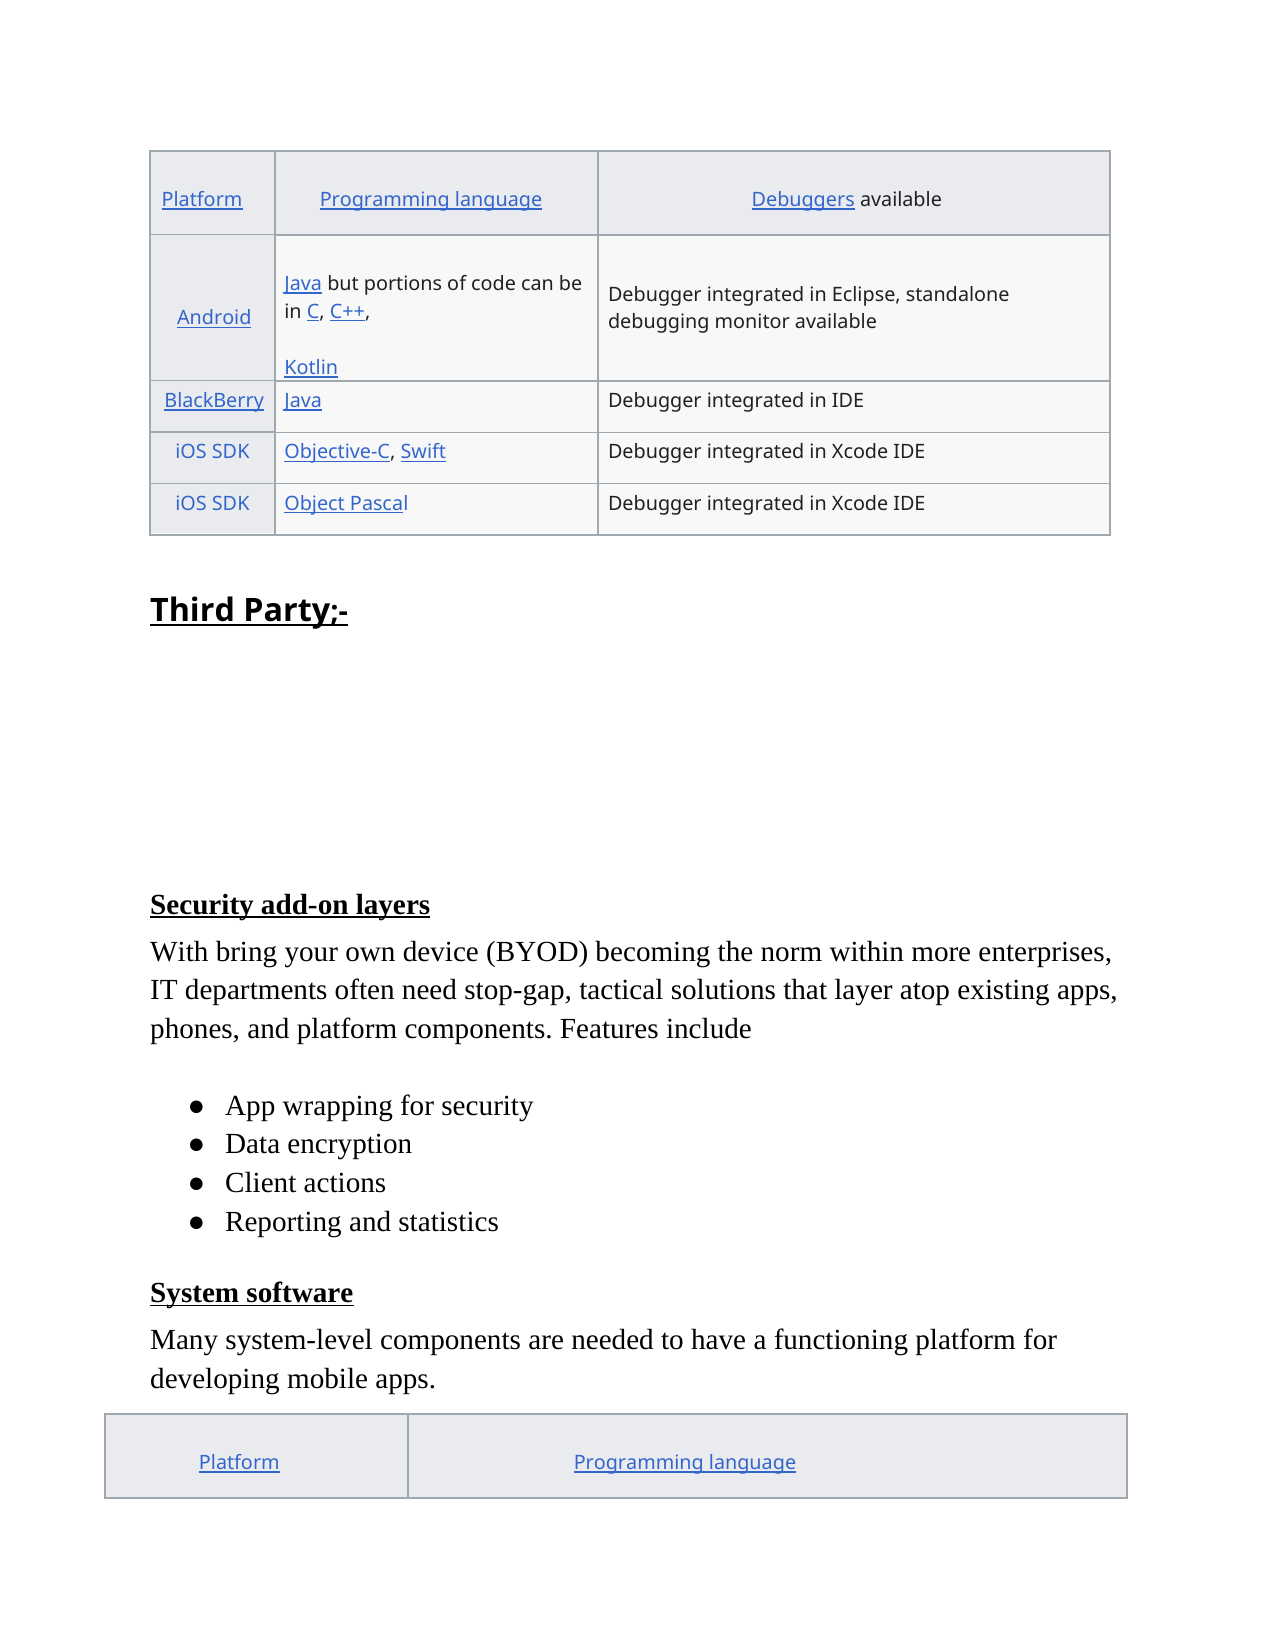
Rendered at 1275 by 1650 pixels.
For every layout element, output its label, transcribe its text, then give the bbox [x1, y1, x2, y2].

table_cell Objective-C, Swift [276, 433, 597, 483]
table_cell Android [151, 235, 274, 380]
table_cell iOS SDK [151, 484, 274, 533]
list App wrapping for security [187, 1088, 1125, 1122]
subtitle System software [150, 1276, 1125, 1309]
table_cell iOS SDK [151, 433, 274, 483]
table_header Platform [151, 152, 274, 234]
text Third Party;- [150, 587, 1125, 631]
table_header Platform [106, 1415, 407, 1497]
table_cell BlackBerry [151, 381, 274, 431]
list Client actions [187, 1165, 1125, 1199]
table_header Programming language [409, 1415, 1126, 1497]
table_header Programming language [276, 152, 597, 234]
table_cell Debugger integrated in Xcode IDE [599, 433, 1109, 483]
table_cell Object Pascal [276, 484, 597, 533]
table_cell Java [276, 382, 597, 431]
list Data encryption [187, 1127, 1125, 1160]
table_cell Java but portions of code can be in C, C++, Kotlin [276, 236, 597, 380]
list Reporting and statistics [187, 1204, 1125, 1237]
text With bring your own device (BYOD) becoming the norm within more enterprises, IT departments often need stop-gap, tactical solutions that layer atop existing apps, phones, and platform components. Features include [150, 934, 1125, 1044]
table_header Debuggers available [599, 152, 1109, 234]
text Many system-level components are needed to have a functioning platform for developing mobile apps. [150, 1322, 1125, 1394]
subtitle Security add-on layers [150, 887, 1125, 921]
table_cell Debugger integrated in Eclipse, standalone debugging monitor available [599, 236, 1109, 380]
table_cell Debugger integrated in IDE [599, 382, 1109, 431]
table_cell Debugger integrated in Xcode IDE [599, 484, 1109, 533]
